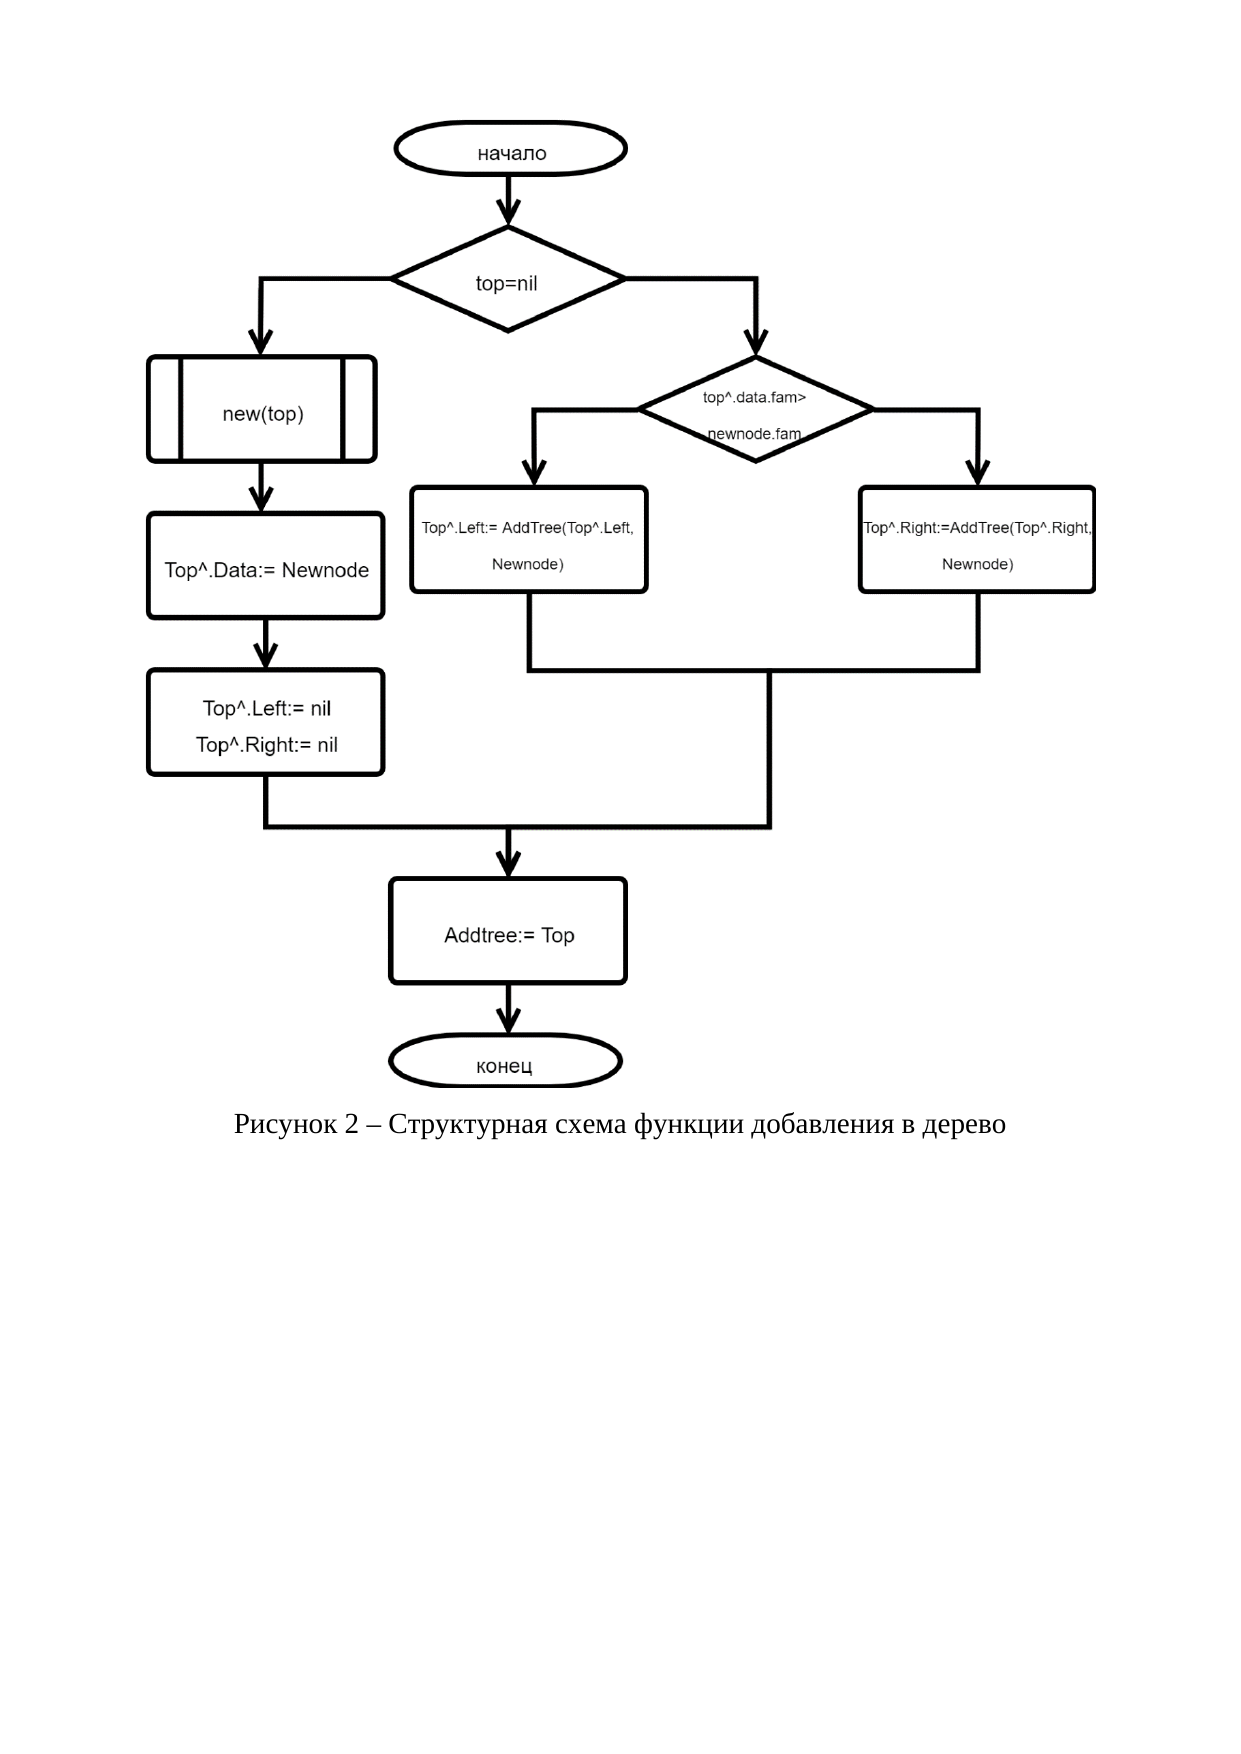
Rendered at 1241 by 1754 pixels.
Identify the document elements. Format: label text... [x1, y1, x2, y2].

text Рисунок 2 – Структурная схема функции добавления в дерево [88, 1106, 1152, 1139]
picture [144, 118, 1096, 1088]
